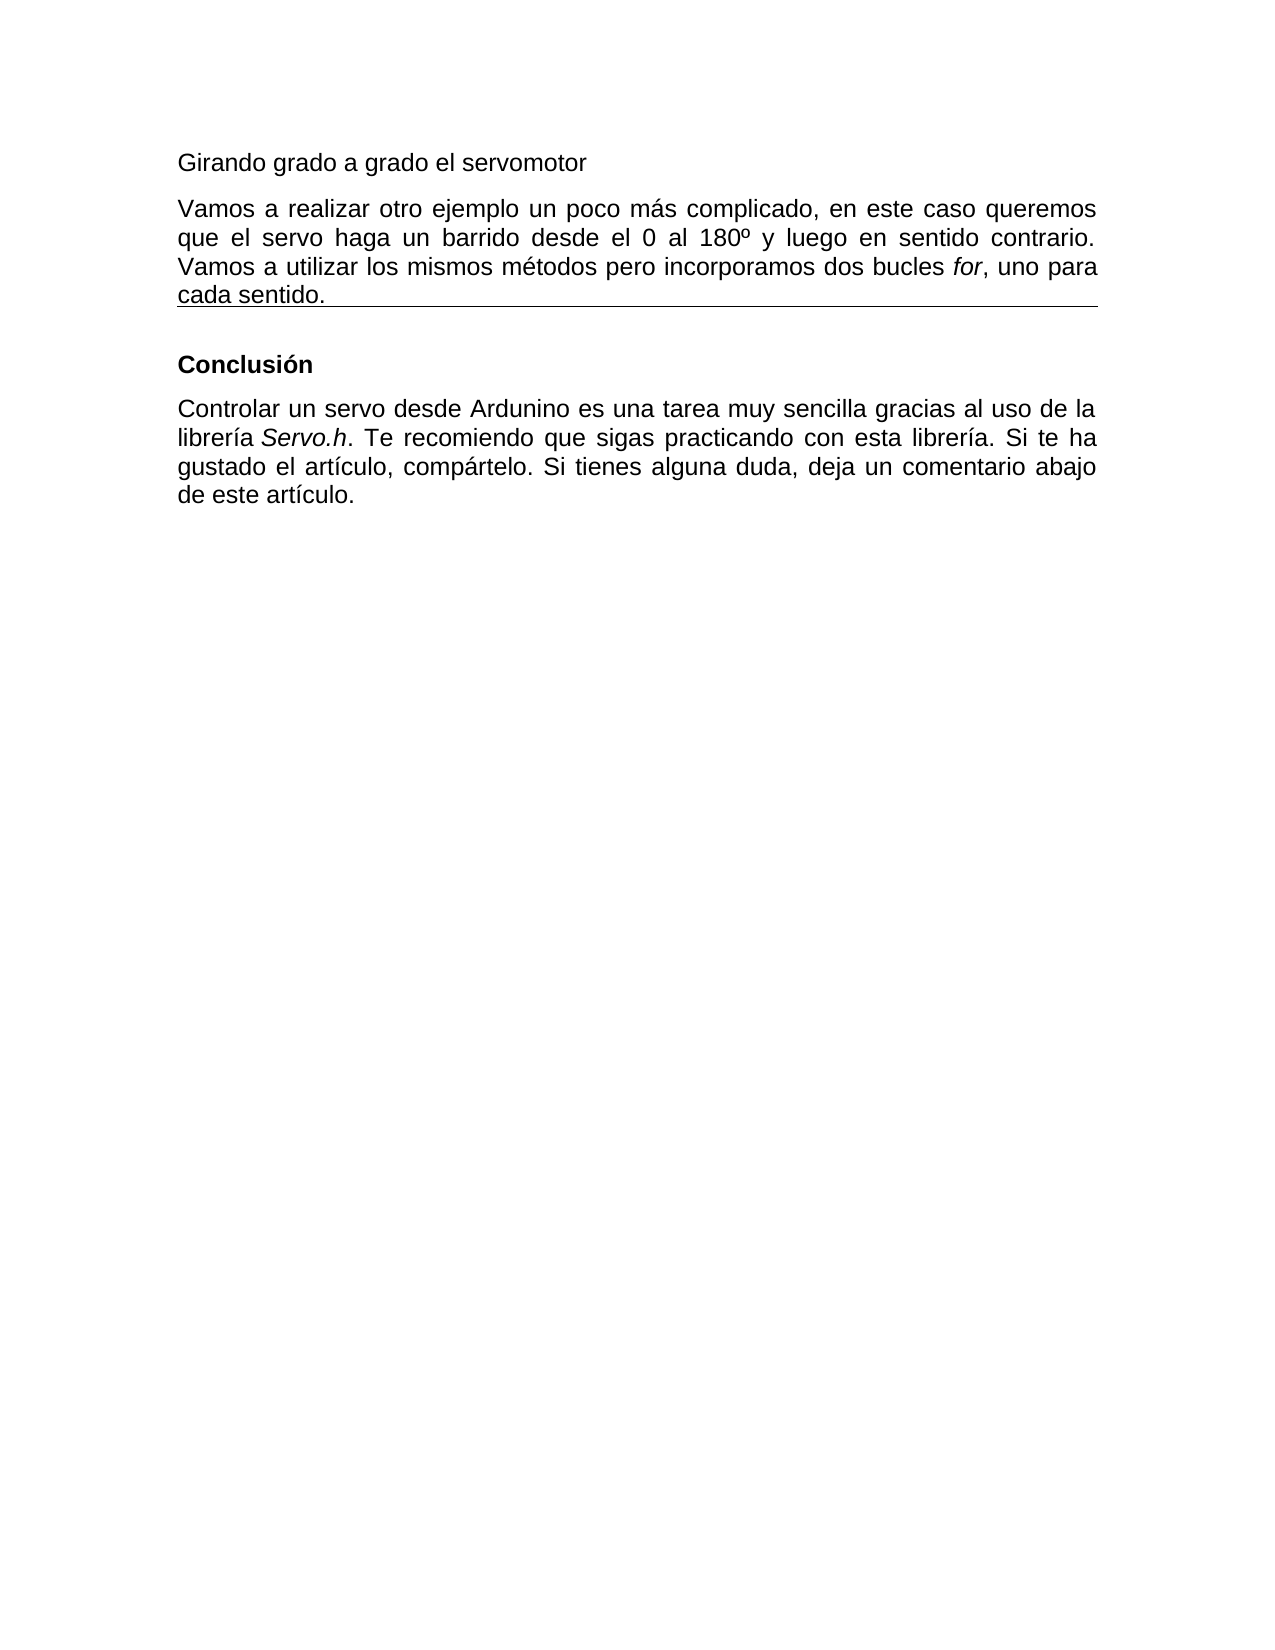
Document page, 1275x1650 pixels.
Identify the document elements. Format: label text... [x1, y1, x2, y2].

subtitle Girando grado a grado el servomotor [177, 148, 1098, 176]
text Vamos a realizar otro ejemplo un poco más complicado, en este caso queremos que el servo haga un barrido desde el 0 al 180º y luego en sentido contrario. Vamos a utilizar los mismos métodos pero incorporamos dos bucles for, uno para cada sentido. [177, 194, 1098, 306]
subtitle Conclusión [177, 350, 1098, 379]
text Controlar un servo desde Ardunino es una tarea muy sencilla gracias al uso de la librería Servo.h. Te recomiendo que sigas practicando con esta librería. Si te ha gustado el artículo, compártelo. Si tienes alguna duda, deja un comentario abajo de este artículo. [177, 394, 1098, 509]
